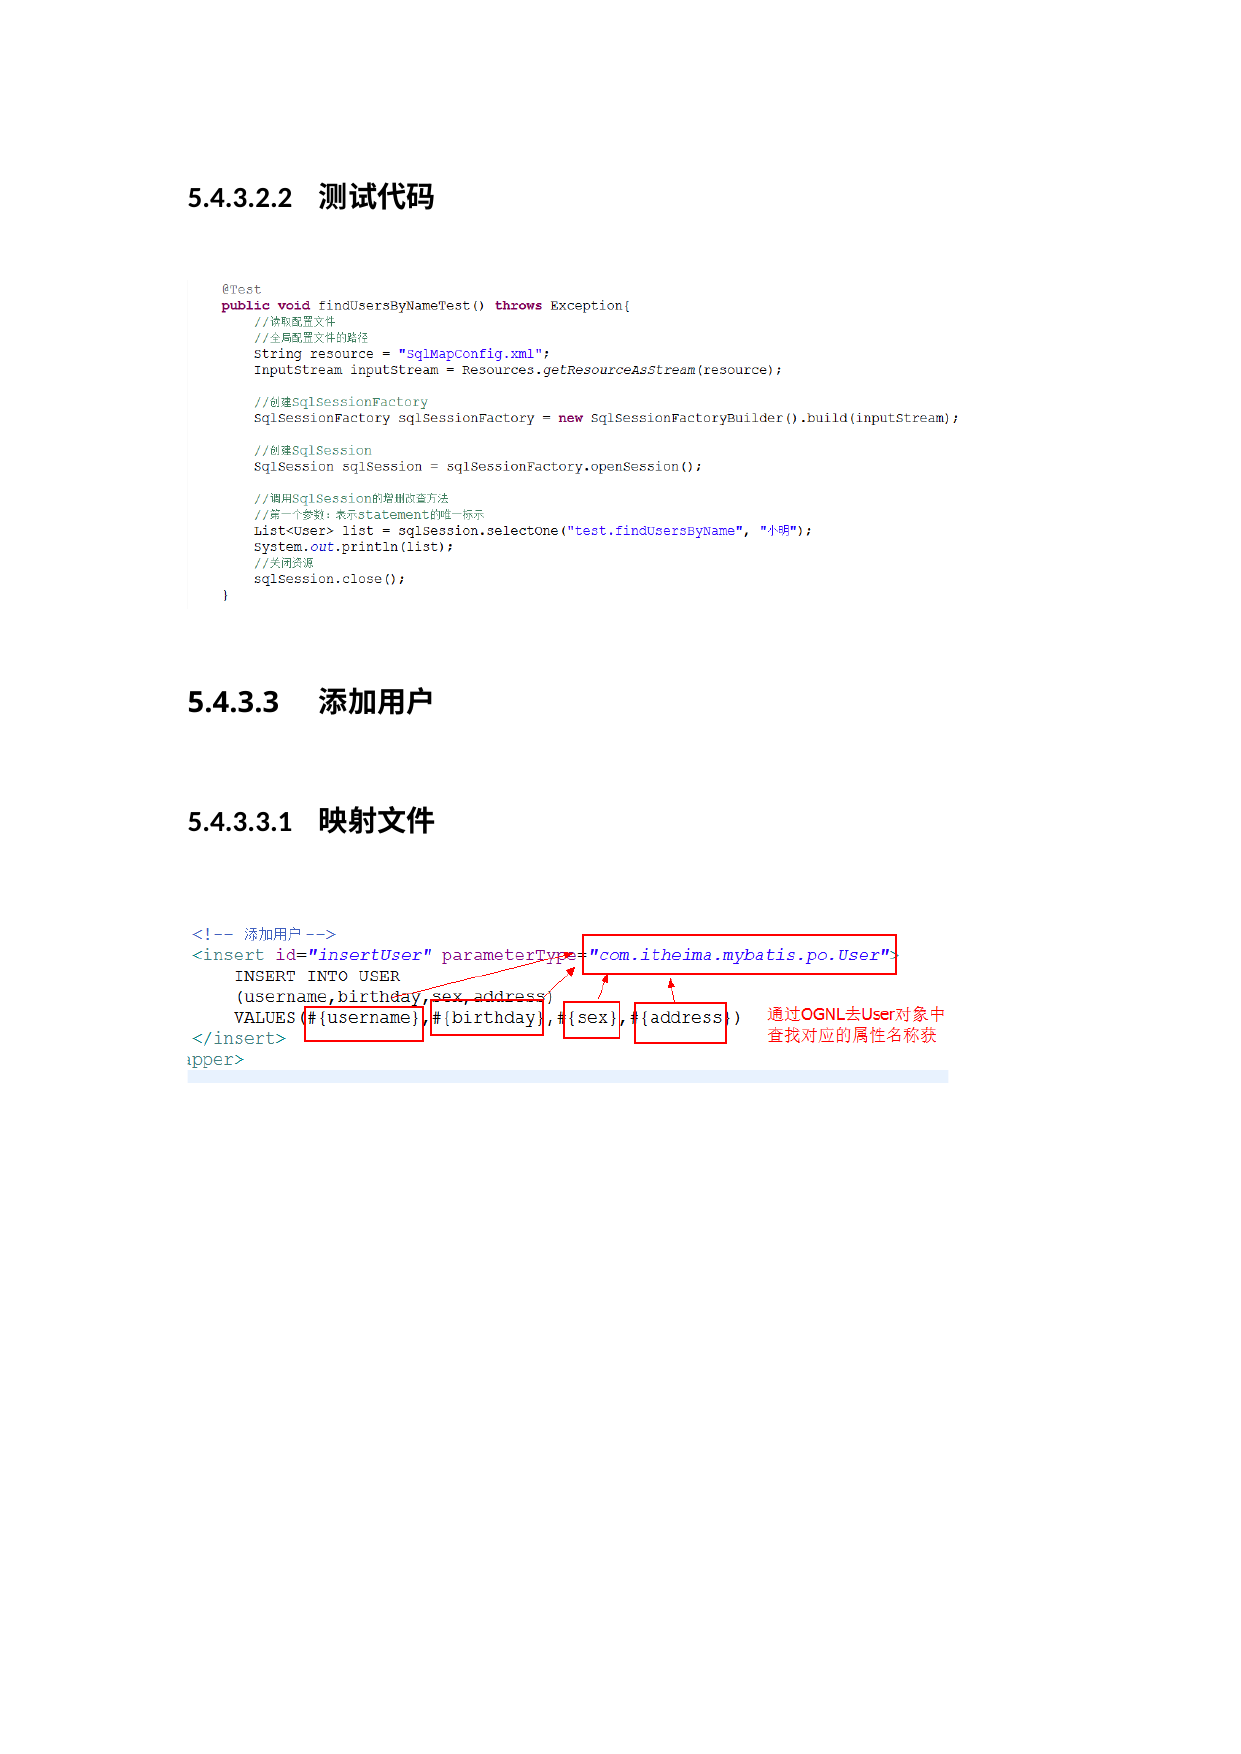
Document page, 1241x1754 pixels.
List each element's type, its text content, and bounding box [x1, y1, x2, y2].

subtitle 测试代码 [187, 162, 1053, 227]
subtitle 添加用户 [187, 667, 1053, 732]
picture [187, 905, 949, 1083]
subtitle 映射文件 [187, 786, 1053, 851]
picture [187, 280, 974, 609]
